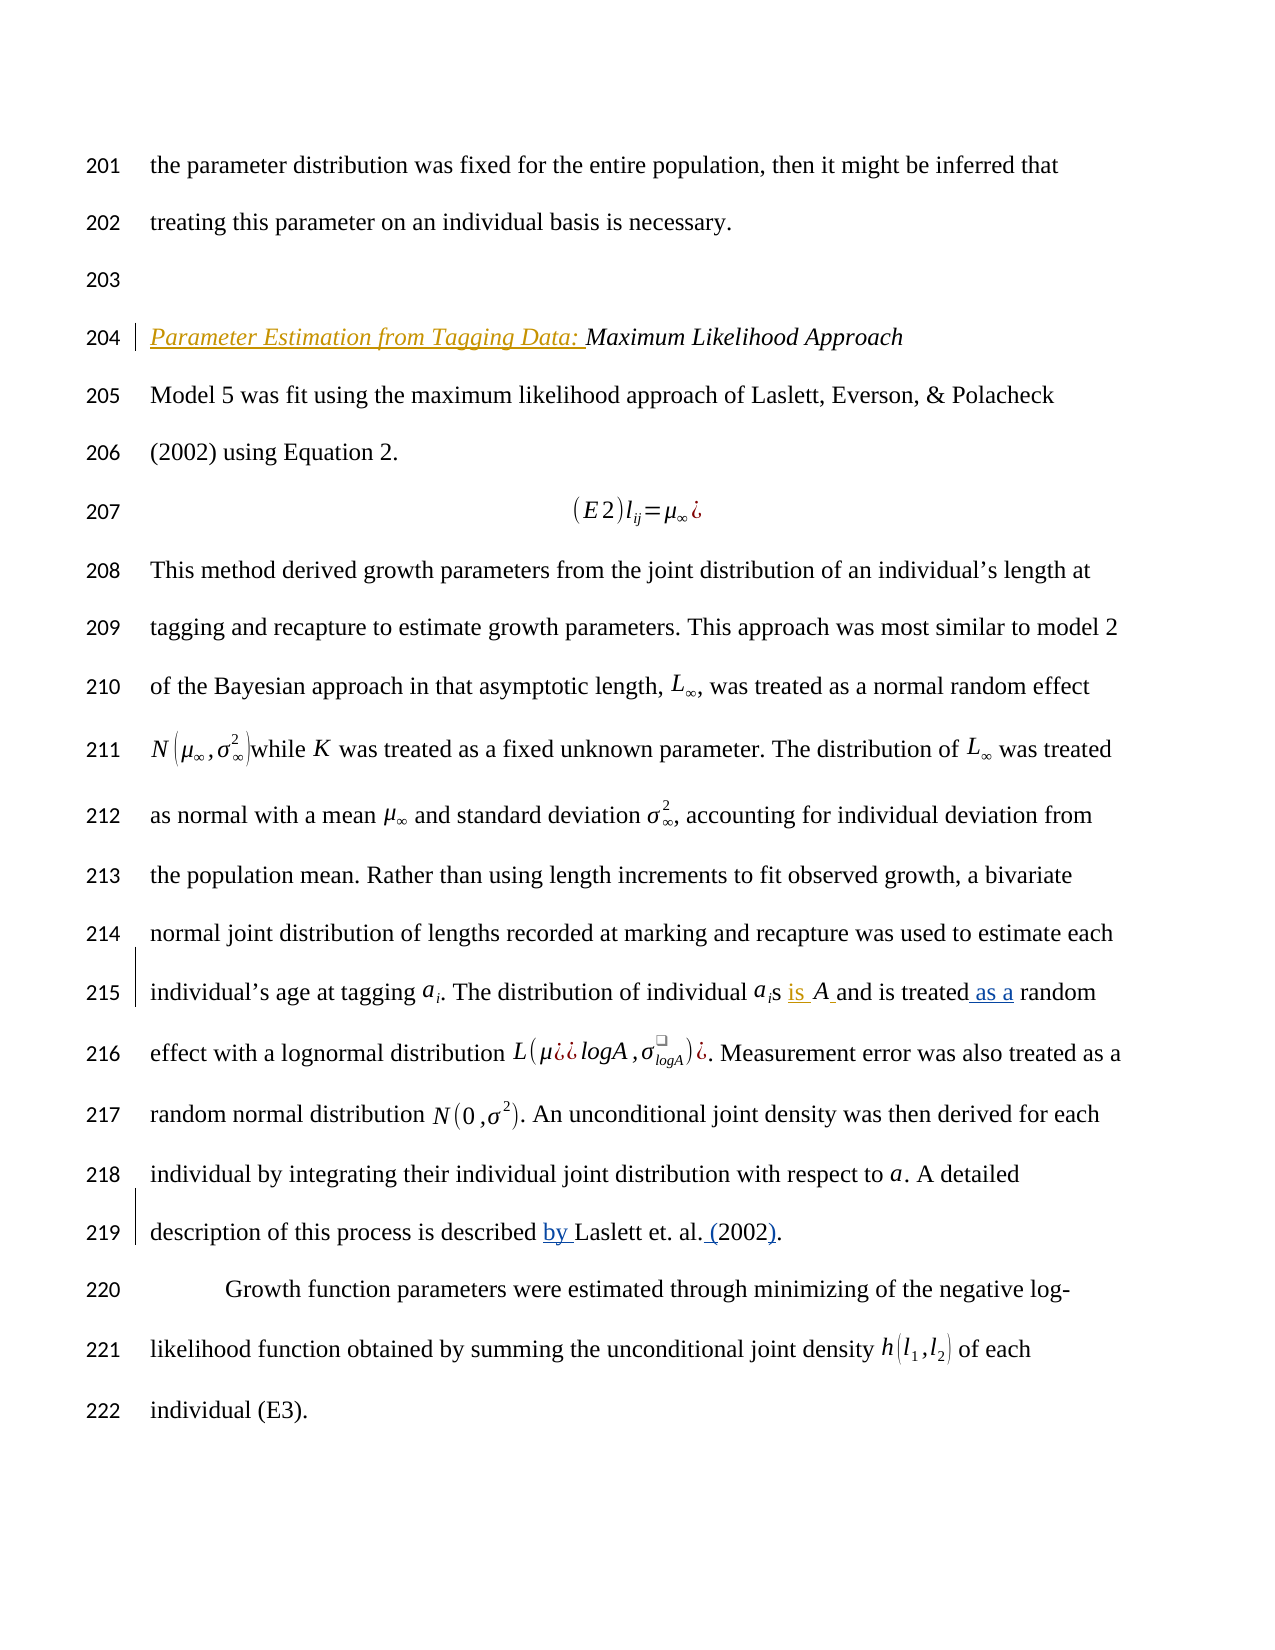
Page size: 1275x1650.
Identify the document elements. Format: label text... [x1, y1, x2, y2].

text This method derived growth parameters from the joint distribution of an individual’s length at tagging and recapture to estimate growth parameters. This approach was most similar to model 2 of the Bayesian approach in that asymptotic length, , was treated as a normal random effect while was treated as a fixed unknown parameter. The distribution of was treated as normal with a mean and standard deviation , accounting for individual deviation from the population mean. Rather than using length increments to fit observed growth, a bivariate normal joint distribution of lengths recorded at marking and recapture was used to estimate each individual’s age at tagging . The distribution of individual s and is treated random effect with a lognormal distribution . Measurement error was also treated as a random normal distribution . An unconditional joint density was then derived for each individual by integrating their individual joint distribution with respect to . A detailed description of this process is described Laslett et. al.2002. [150, 555, 1125, 1245]
text Model 5 was fit using the maximum likelihood approach of Laslett, Everson, & Polacheck (2002) using Equation 2. [150, 380, 1125, 466]
text Growth function parameters were estimated through minimizing of the negative log-likelihood function obtained by summing the unconditional joint density of each individual (E3). [150, 1274, 1125, 1424]
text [150, 150, 1125, 236]
text Maximum Likelihood Approach [150, 322, 1125, 351]
